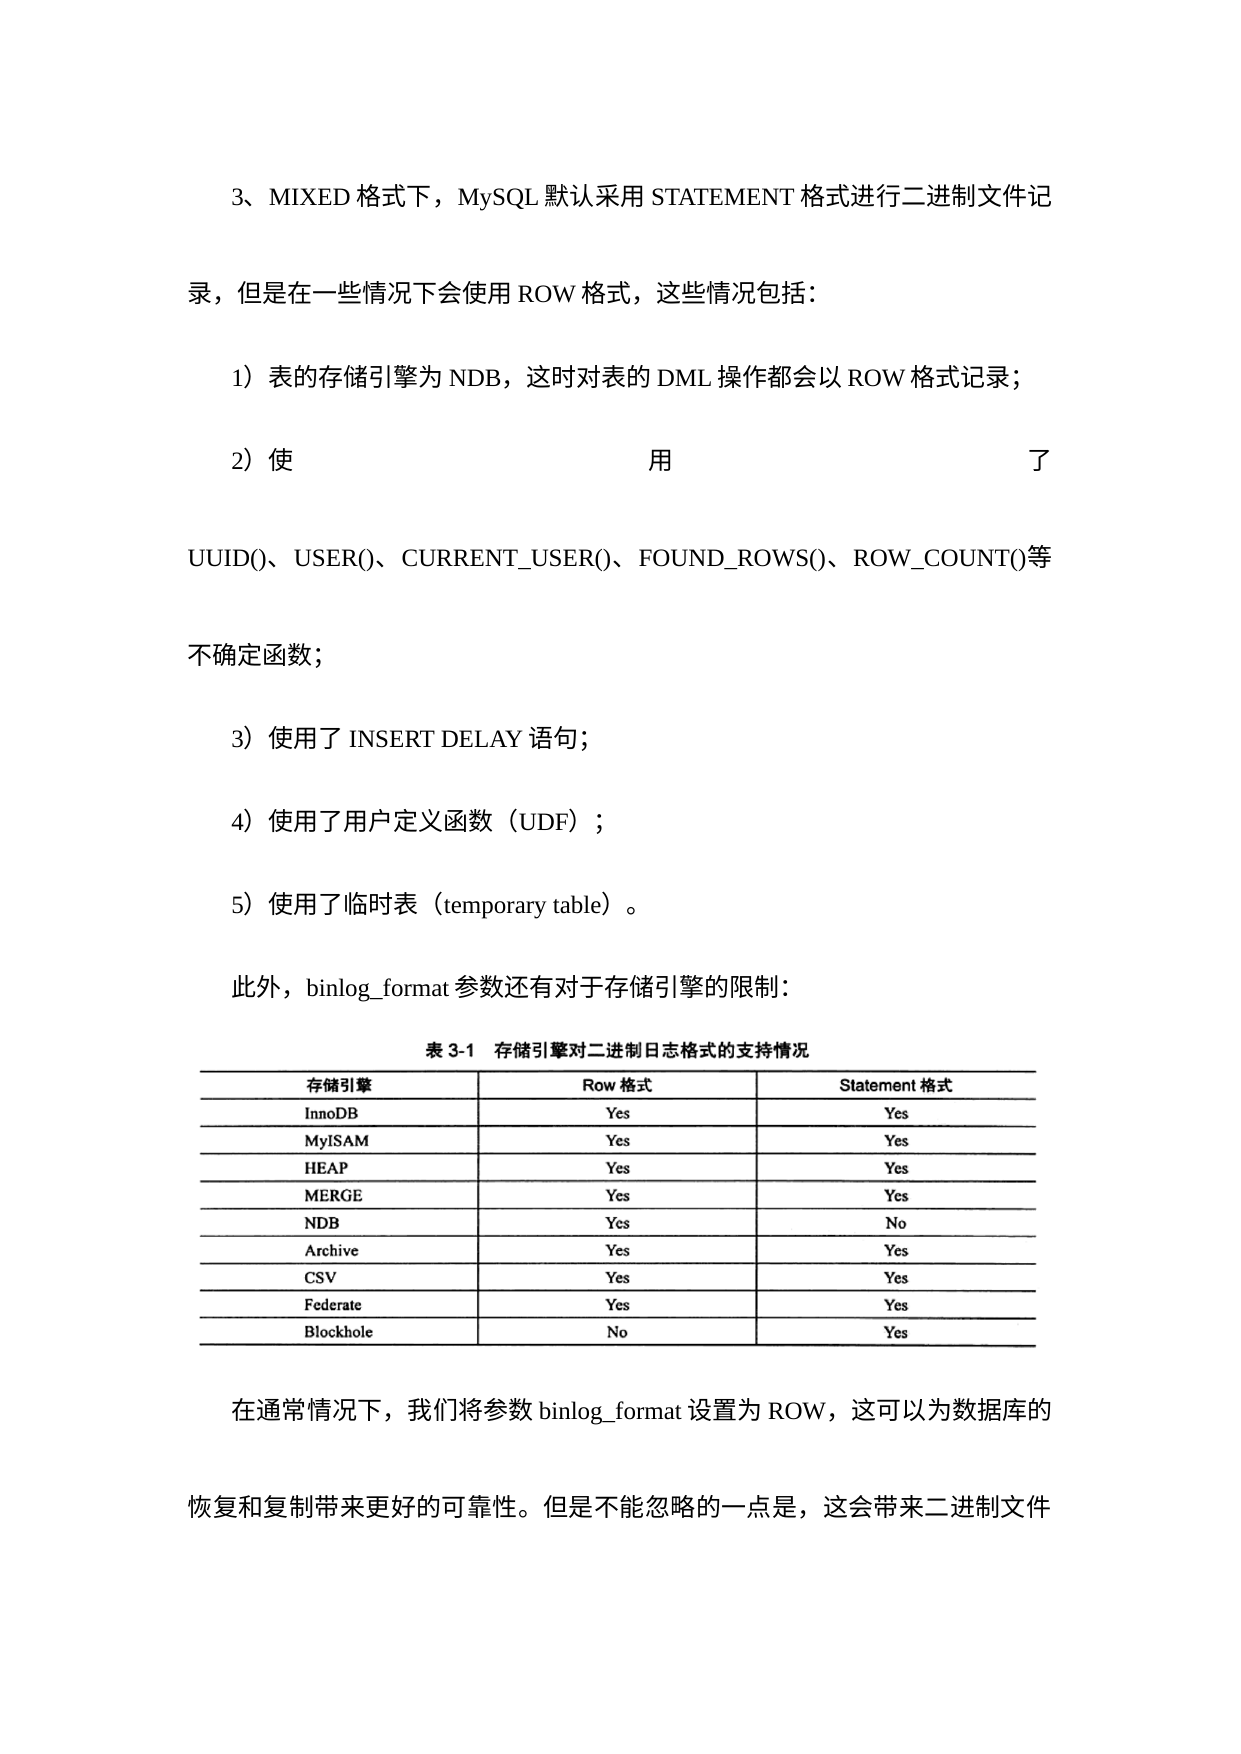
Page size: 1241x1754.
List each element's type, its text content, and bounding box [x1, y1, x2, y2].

list 使用了用户定义函数（UDF）； [187, 787, 1053, 852]
list 使用了临时表（temporary table）。 [187, 870, 1053, 935]
list MIXED格式下，MySQL默认采用STATEMENT格式进行二进制文件记录，但是在一些情况下会使用ROW格式，这些情况包括： [187, 162, 1053, 324]
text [187, 1376, 1053, 1538]
list 使用了UUID()、USER()、CURRENT_USER()、FOUND_ROWS()、ROW_COUNT()等不确定函数； [187, 426, 1053, 686]
picture [187, 1036, 1053, 1356]
text 此外，binlog_format参数还有对于存储引擎的限制： [187, 953, 1053, 1018]
list 使用了INSERT DELAY语句； [187, 704, 1053, 769]
list 表的存储引擎为NDB，这时对表的DML操作都会以ROW格式记录； [187, 343, 1053, 408]
